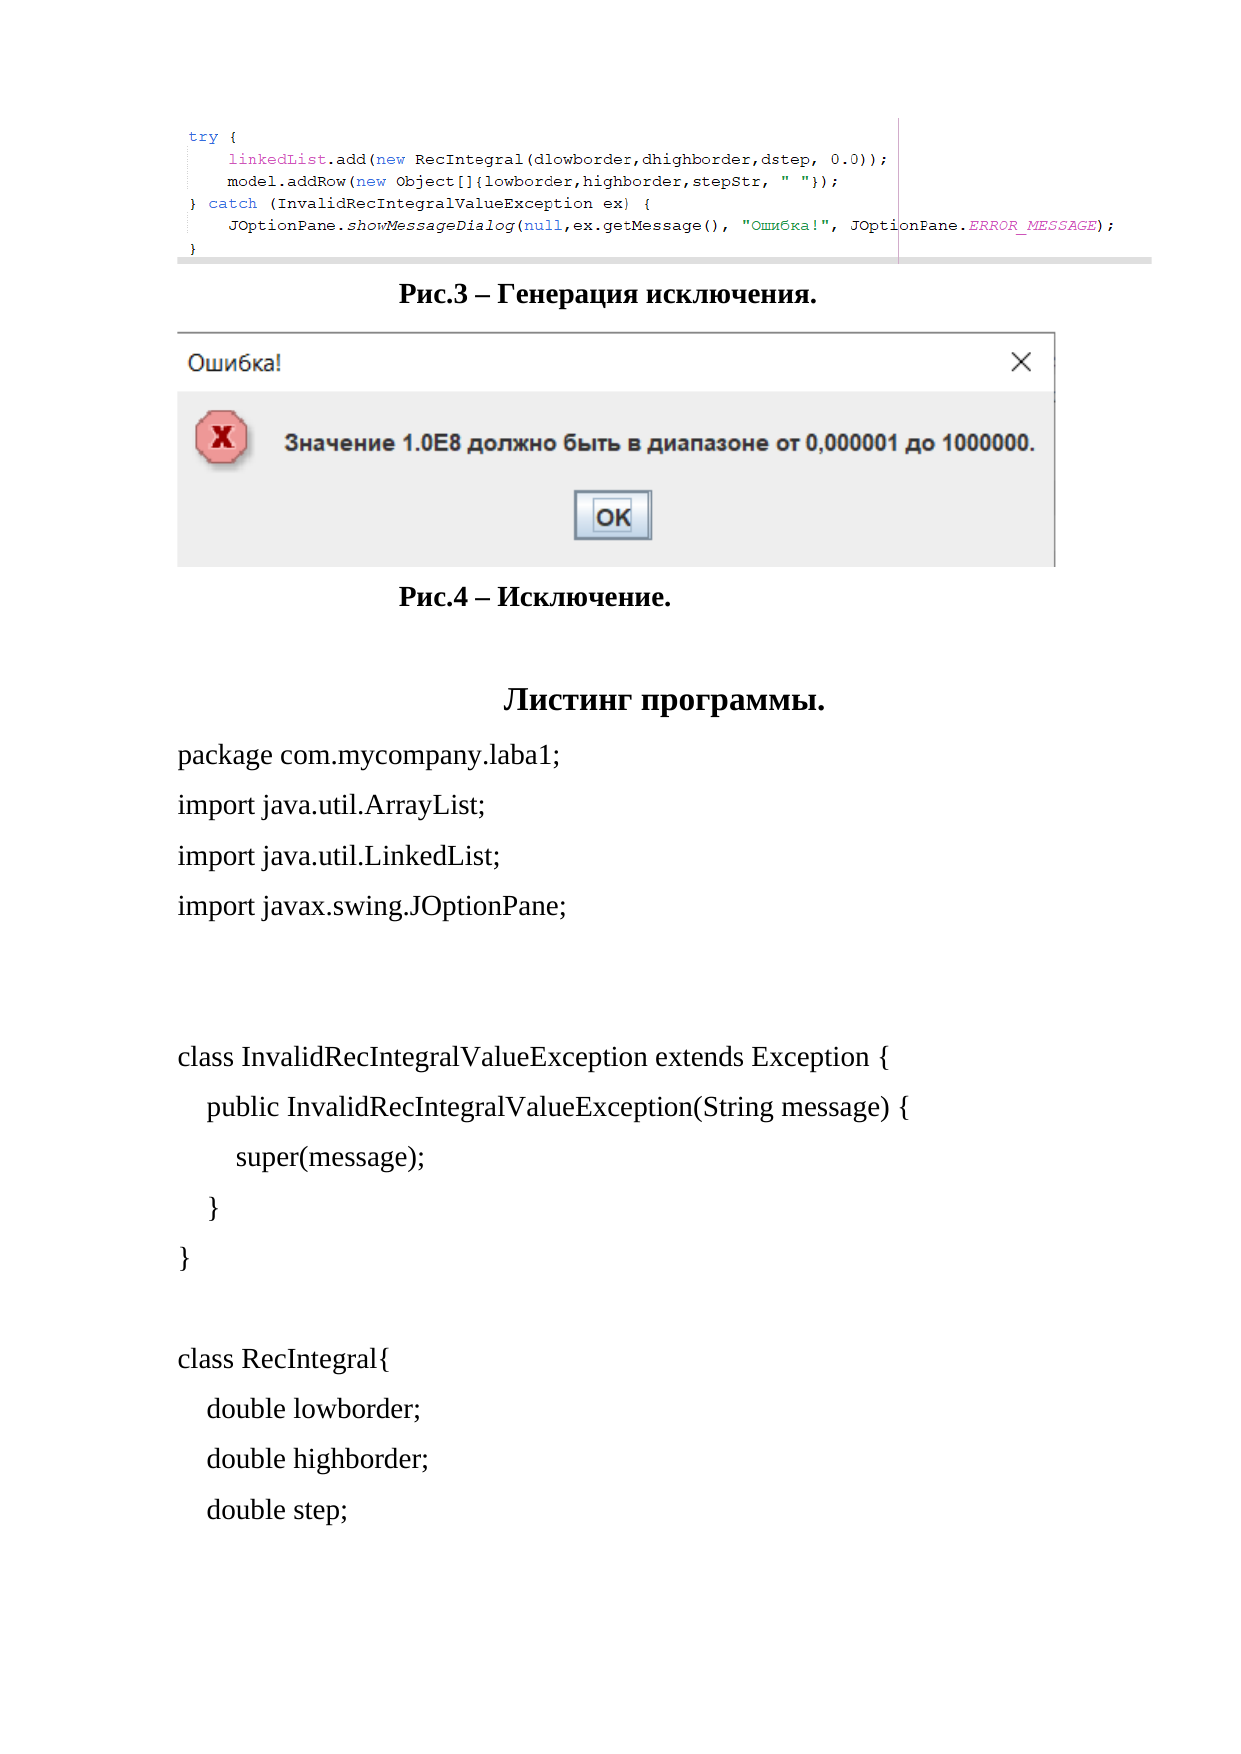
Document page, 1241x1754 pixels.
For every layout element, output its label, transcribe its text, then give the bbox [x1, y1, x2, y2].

text double lowborder; [177, 1391, 1152, 1425]
text import javax.swing.JOptionPane; [177, 888, 1152, 922]
picture [177, 118, 1152, 264]
text super(message); [177, 1139, 1152, 1173]
picture [177, 326, 1056, 567]
text import java.util.ArrayList; [177, 787, 1152, 821]
text package com.mycompany.laba1; [177, 737, 1152, 771]
text class InvalidRecIntegralValueException extends Exception { [177, 1039, 1152, 1072]
text Рис.3 – Генерация исключения. [325, 276, 1152, 309]
text Листинг программы. [177, 679, 1152, 718]
text } [177, 1190, 1152, 1223]
text } [177, 1240, 1152, 1274]
text public InvalidRecIntegralValueException(String message) { [177, 1089, 1152, 1123]
text class RecIntegral{ [177, 1341, 1152, 1374]
text double step; [177, 1492, 1152, 1525]
text double highborder; [177, 1441, 1152, 1475]
text Рис.4 – Исключение. [325, 579, 1152, 612]
text import java.util.LinkedList; [177, 838, 1152, 871]
